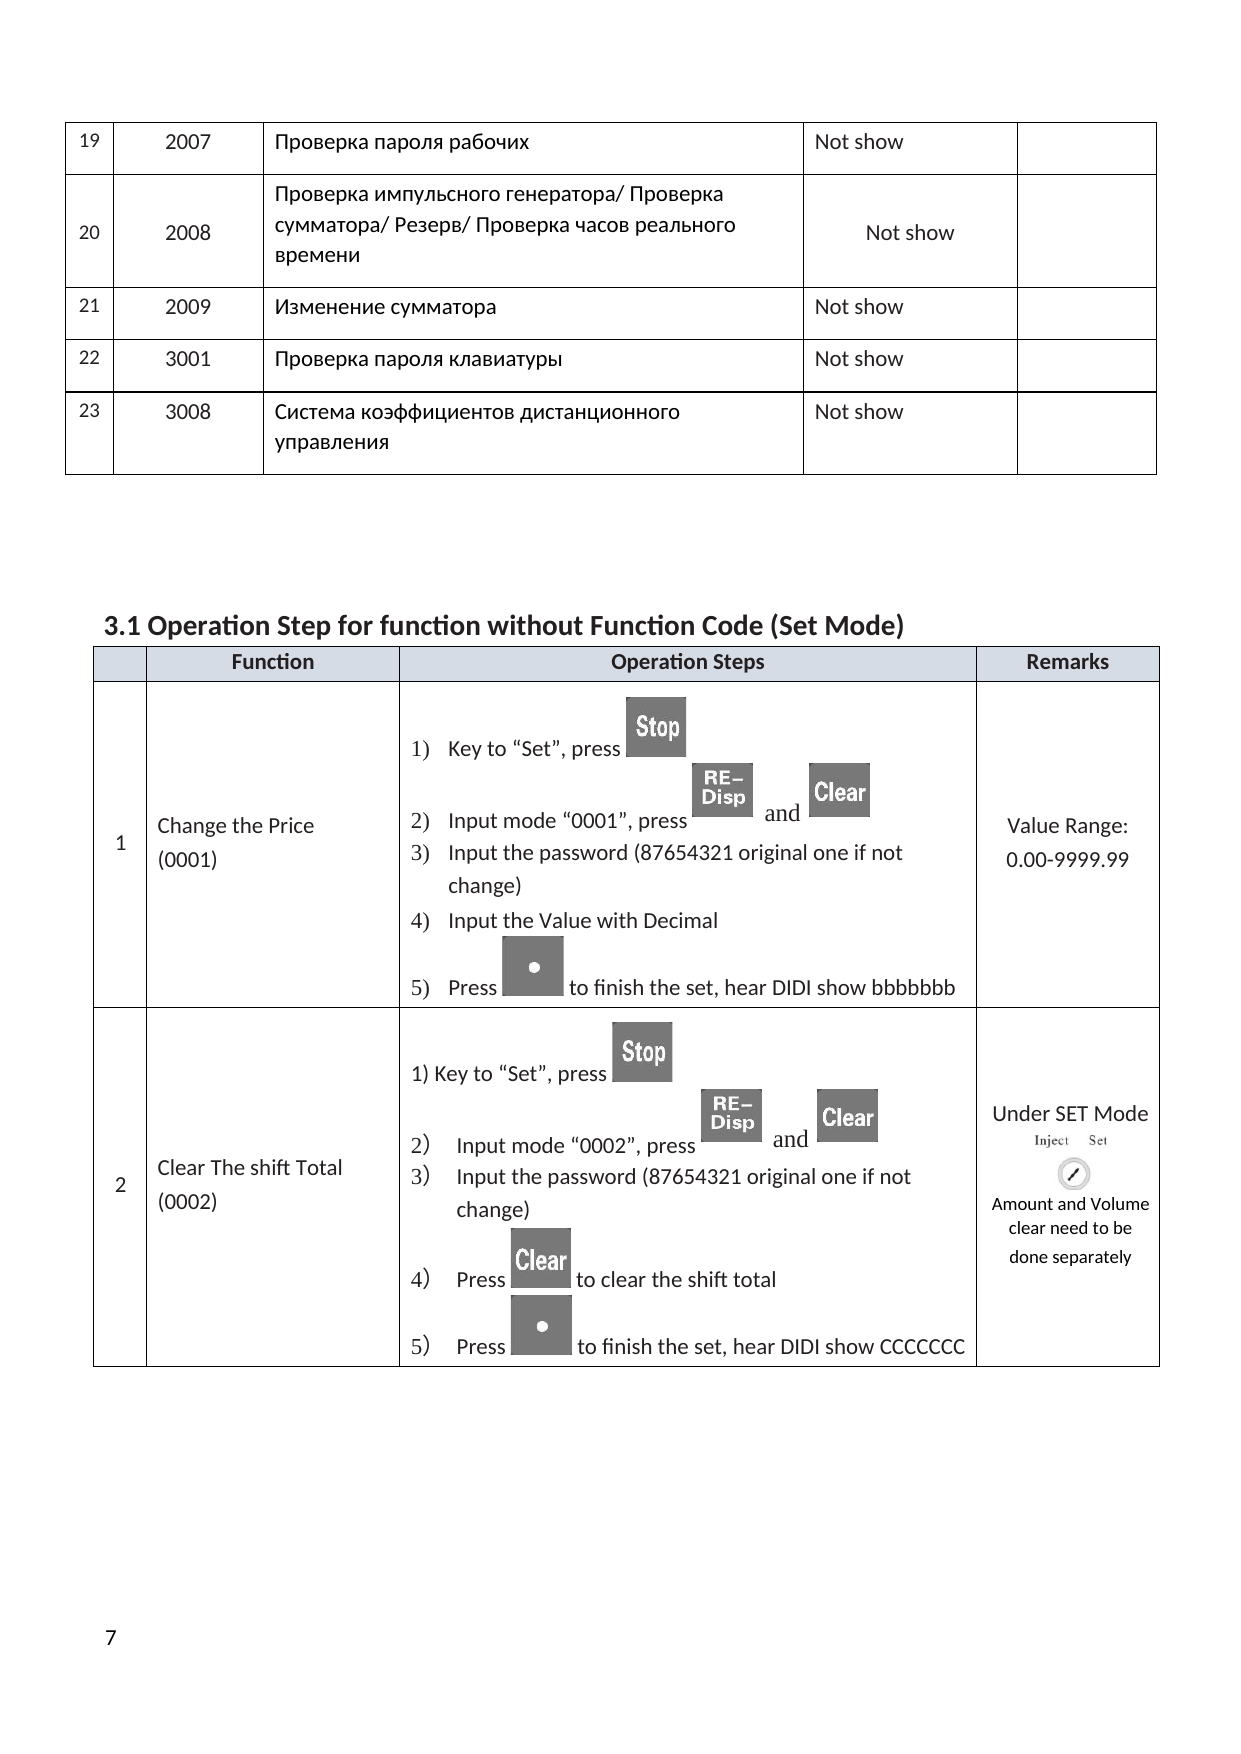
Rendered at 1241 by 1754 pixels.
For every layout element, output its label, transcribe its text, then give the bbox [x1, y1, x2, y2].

subtitle 3.1 Operation Step for function without Function Code (Set Mode) [103, 607, 1101, 643]
table_cell 2008 [114, 175, 263, 287]
table_cell Value Range: 0.00-9999.99 [977, 682, 1159, 1007]
table_cell Not show [804, 393, 1017, 474]
picture [502, 936, 564, 996]
picture [510, 1295, 572, 1355]
table_cell Not show [804, 123, 1017, 174]
table_cell 2007 [114, 123, 263, 174]
table_cell Изменение сумматора [264, 288, 803, 339]
table_cell [1018, 340, 1156, 391]
table_header [94, 647, 146, 681]
table_cell 2 [94, 1008, 146, 1366]
table_cell Система коэффициентов дистанционного управления [264, 393, 803, 474]
table_cell 1 [94, 682, 146, 1007]
table_cell 23 [66, 393, 113, 474]
picture [1034, 1135, 1107, 1190]
picture [701, 1089, 762, 1142]
table_cell [1018, 175, 1156, 287]
picture [612, 1022, 673, 1082]
table_cell 2009 [114, 288, 263, 339]
table_cell Under SET Mode Amount and Volume clear need to be done separately [977, 1008, 1159, 1366]
table_cell Key to “Set”, press Input mode “0001”, press Input the password (87654321 original one if not change) Input the Value with Decimal Press to finish the set, hear DIDI show bbbbbbb [400, 682, 976, 1007]
table_header Function [147, 647, 399, 681]
table_cell [1018, 288, 1156, 339]
table_cell 3008 [114, 393, 263, 474]
picture [510, 1228, 571, 1288]
table_cell 20 [66, 175, 113, 287]
table_header Remarks [977, 647, 1159, 681]
table_cell 3001 [114, 340, 263, 391]
table_cell Change the Price (0001) [147, 682, 399, 1007]
table_cell Not show [804, 175, 1017, 287]
picture [817, 1089, 878, 1142]
table_cell Clear The shift Total (0002) [147, 1008, 399, 1366]
table_header Operation Steps [400, 647, 976, 681]
table_cell 1) Key to “Set”, press Input mode “0002”, press Input the password (87654321 original one if not change) Press to clear the shift total Press to finish the set, hear DIDI show CCCCCCC [400, 1008, 976, 1366]
picture [692, 763, 753, 817]
picture [626, 697, 687, 757]
picture [809, 763, 870, 817]
table_cell 22 [66, 340, 113, 391]
table_cell [1018, 393, 1156, 474]
table_cell Not show [804, 288, 1017, 339]
table_cell 21 [66, 288, 113, 339]
table_cell Проверка пароля клавиатуры [264, 340, 803, 391]
table_cell 19 [66, 123, 113, 174]
table_cell Проверка импульсного генератора/ Проверка сумматора/ Резерв/ Проверка часов реального времени [264, 175, 803, 287]
table_cell Проверка пароля рабочих [264, 123, 803, 174]
table_cell Not show [804, 340, 1017, 391]
table_cell [1018, 123, 1156, 174]
